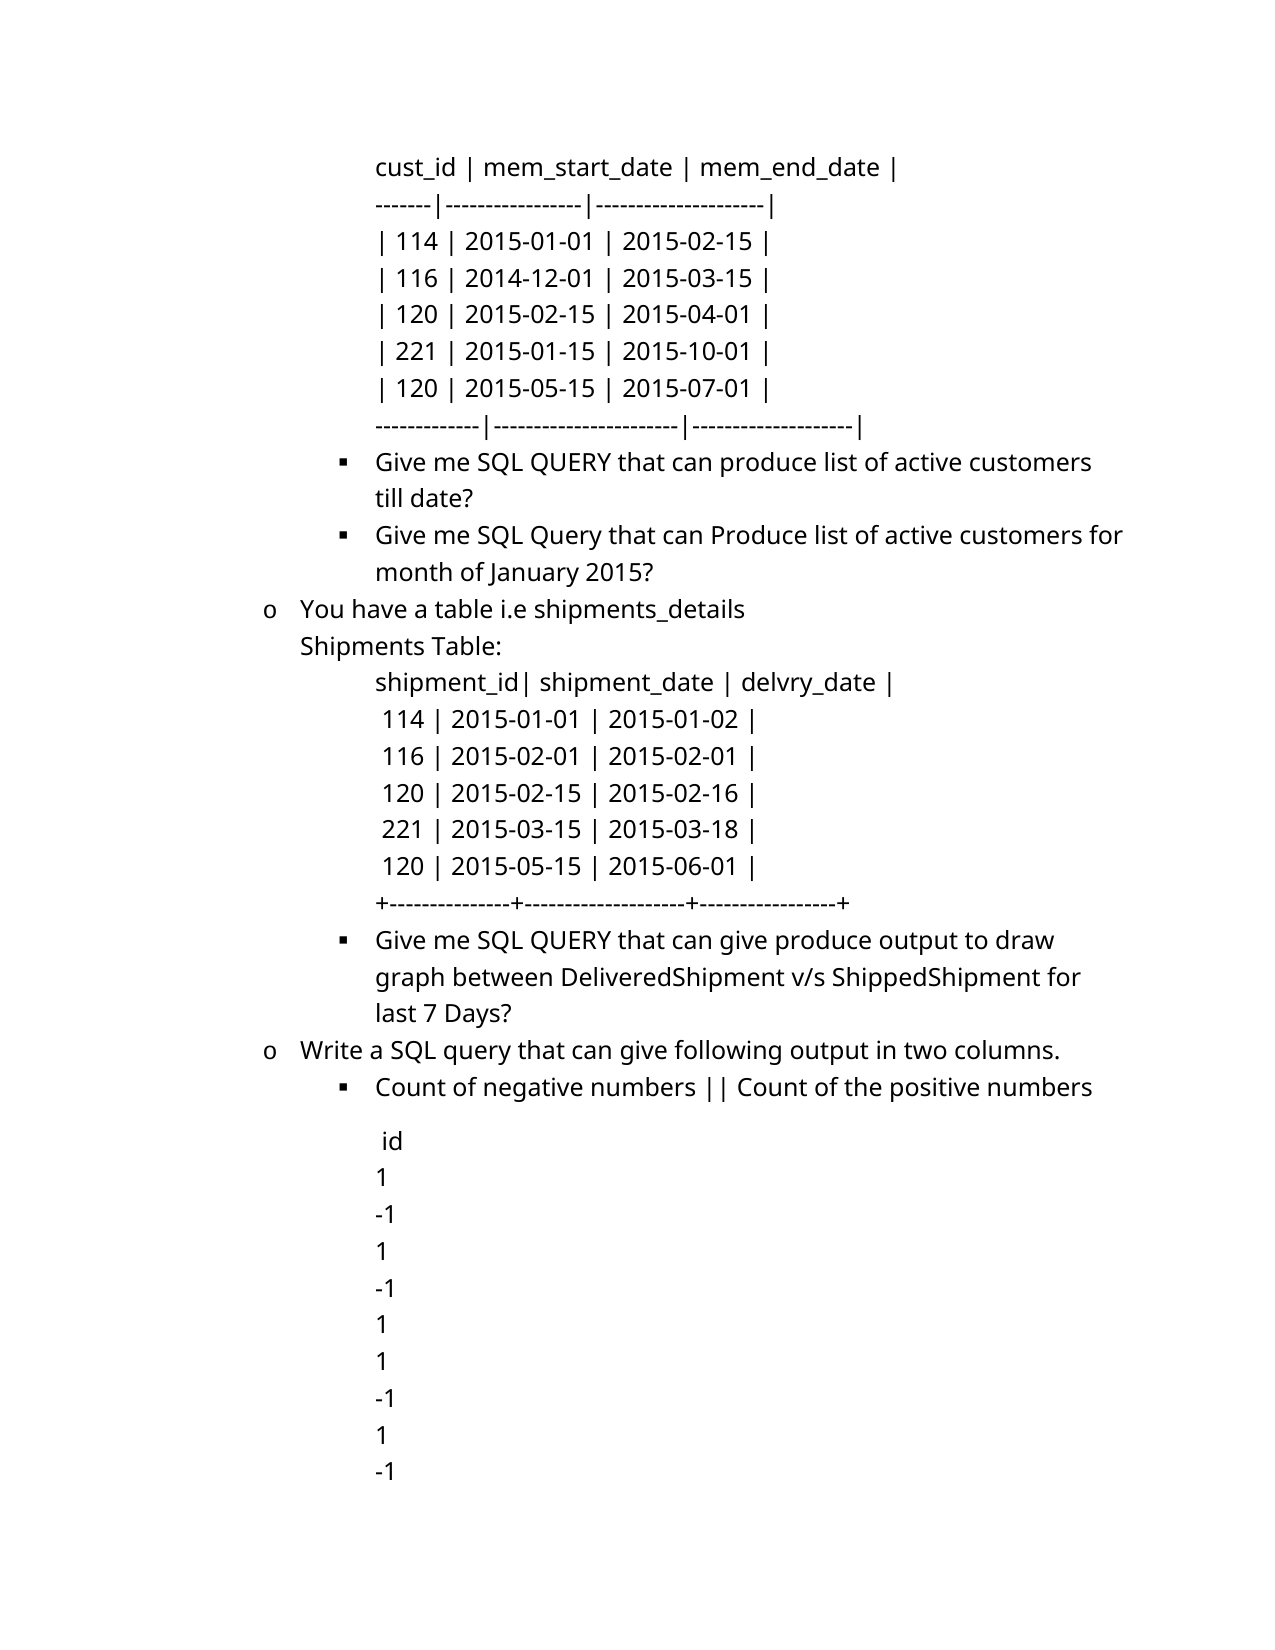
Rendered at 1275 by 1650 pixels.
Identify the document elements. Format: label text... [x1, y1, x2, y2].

text -1 [375, 1454, 1125, 1488]
text | 120 | 2015-02-15 | 2015-04-01 | [375, 297, 1125, 331]
text 120 | 2015-05-15 | 2015-06-01 | [375, 849, 1125, 883]
text 1 [375, 1160, 1125, 1194]
list Give me SQL QUERY that can give produce output to draw graph between DeliveredShipment v/s ShippedShipment for last 7 Days? [337, 922, 1125, 1030]
list Give me SQL Query that can Produce list of active customers for month of January 2015? [337, 518, 1125, 588]
list Write a SQL query that can give following output in two columns. [262, 1033, 1125, 1067]
list You have a table i.e shipments_details [262, 591, 1125, 626]
text -1 [375, 1381, 1125, 1414]
text cust_id | mem_start_date | mem_end_date | [375, 150, 1125, 184]
text -------------|-----------------------|--------------------| [375, 407, 1125, 441]
text 1 [375, 1417, 1125, 1451]
text | 114 | 2015-01-01 | 2015-02-15 | [375, 223, 1125, 258]
text -1 [375, 1270, 1125, 1304]
text id [375, 1123, 1125, 1157]
text 1 [375, 1344, 1125, 1378]
text -------|-----------------|---------------------| [375, 187, 1125, 221]
text 1 [375, 1307, 1125, 1341]
list Count of negative numbers || Count of the positive numbers [337, 1070, 1125, 1104]
list Give me SQL QUERY that can produce list of active customers till date? [337, 444, 1125, 515]
text shipment_id| shipment_date | delvry_date | [375, 665, 1125, 699]
text | 120 | 2015-05-15 | 2015-07-01 | [375, 371, 1125, 405]
text +---------------+--------------------+-----------------+ [375, 886, 1125, 920]
text 114 | 2015-01-01 | 2015-01-02 | [375, 702, 1125, 736]
text 221 | 2015-03-15 | 2015-03-18 | [375, 812, 1125, 846]
text | 116 | 2014-12-01 | 2015-03-15 | [375, 260, 1125, 294]
text 116 | 2015-02-01 | 2015-02-01 | [375, 738, 1125, 773]
text Shipments Table: [300, 628, 1125, 662]
text | 221 | 2015-01-15 | 2015-10-01 | [375, 334, 1125, 368]
text -1 [375, 1197, 1125, 1231]
text 120 | 2015-02-15 | 2015-02-16 | [375, 775, 1125, 809]
text 1 [375, 1233, 1125, 1267]
